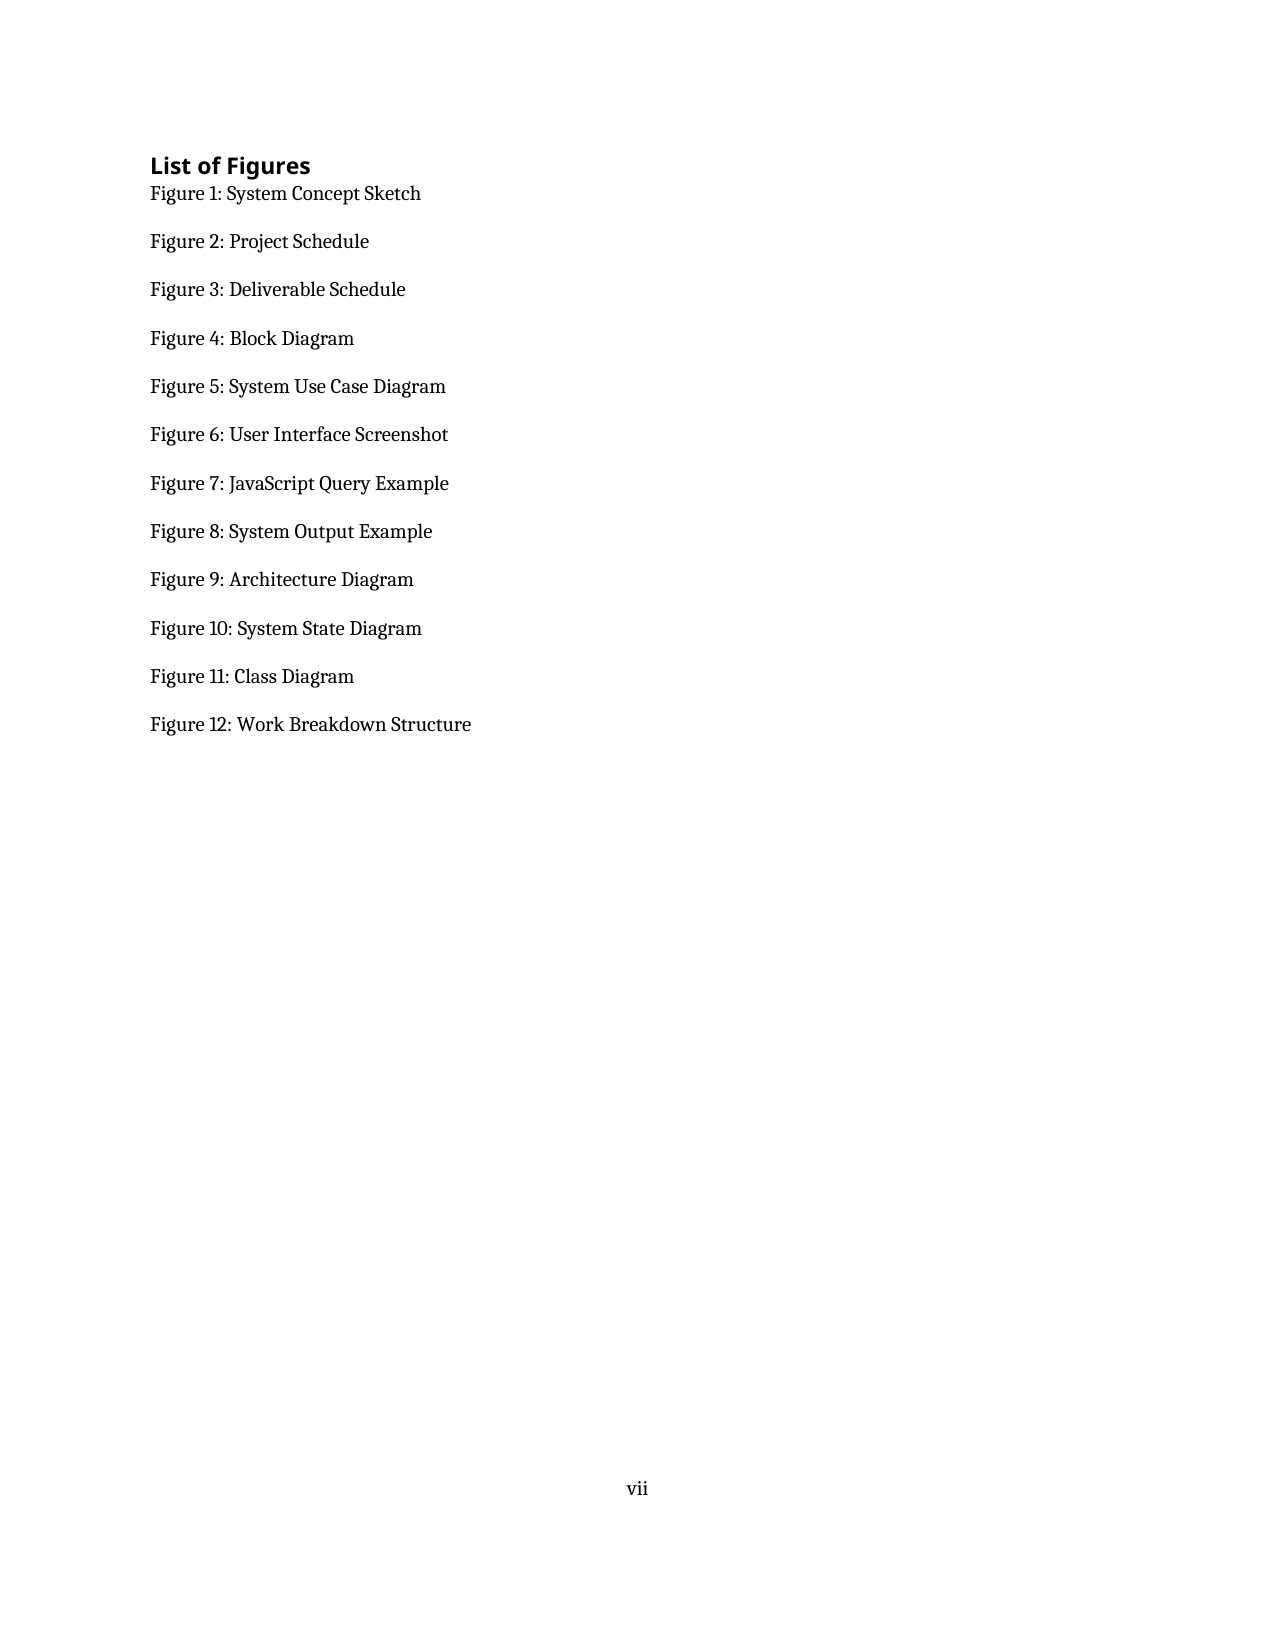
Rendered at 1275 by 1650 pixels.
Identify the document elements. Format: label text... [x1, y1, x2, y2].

text Figure 7: JavaScript Query Example [150, 471, 1125, 495]
text Figure 2: Project Schedule [150, 229, 1125, 253]
text Figure 9: Architecture Diagram [150, 568, 1125, 592]
text List of Figures [150, 150, 1125, 181]
text Figure 11: Class Diagram [150, 664, 1125, 688]
text Figure 8: System Output Example [150, 519, 1125, 543]
text Figure 6: User Interface Screenshot [150, 423, 1125, 447]
text Figure 10: System State Diagram [150, 616, 1125, 640]
text Figure 4: Block Diagram [150, 326, 1125, 350]
text Figure 1: System Concept Sketch [150, 181, 1125, 205]
text Figure 5: System Use Case Diagram [150, 374, 1125, 398]
text Figure 3: Deliverable Schedule [150, 278, 1125, 302]
text Figure 12: Work Breakdown Structure [150, 713, 1125, 737]
